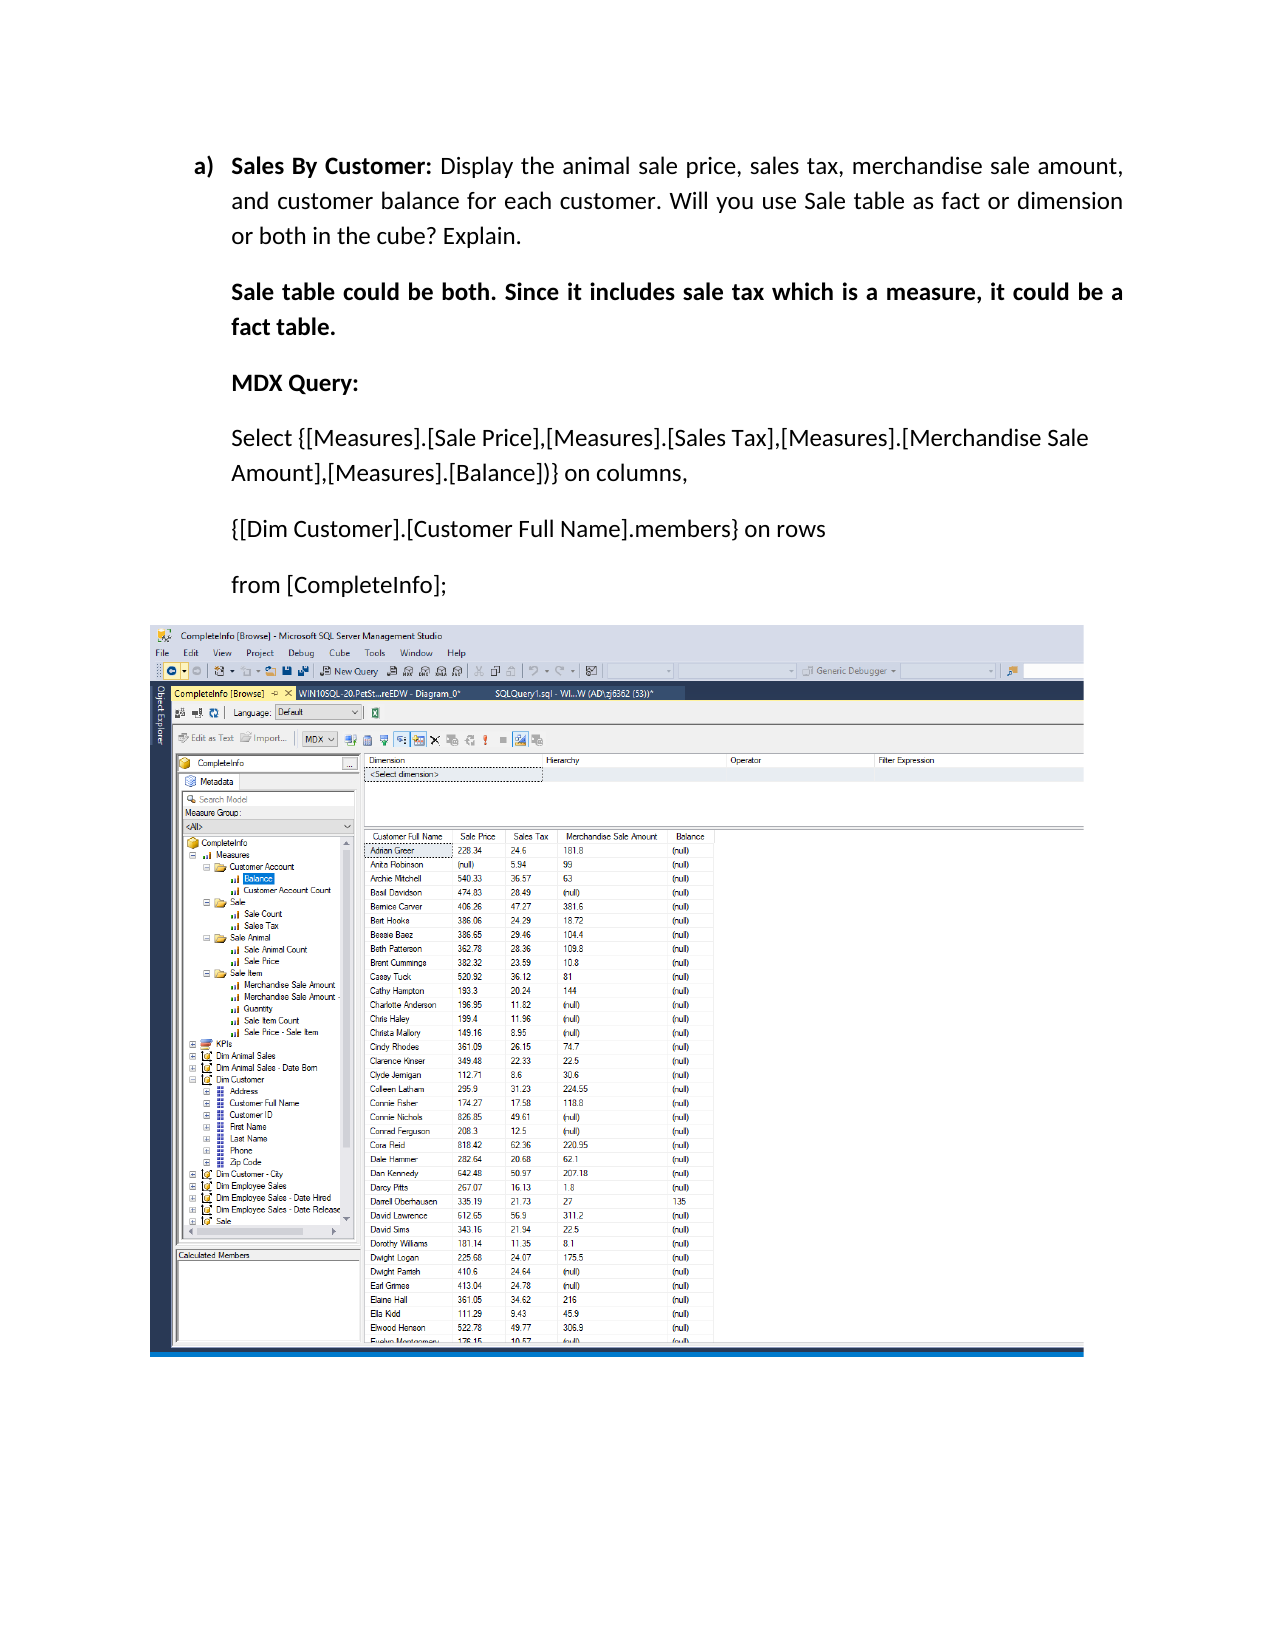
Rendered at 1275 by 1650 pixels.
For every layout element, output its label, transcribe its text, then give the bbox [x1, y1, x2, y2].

text Sale table could be both. Since it includes sale tax which is a measure, it could be a fact table. [231, 276, 1125, 341]
text from [CompleteInfo]; [231, 569, 1125, 600]
text MDX Query: [231, 367, 1125, 397]
list Sales By Customer: Display the animal sale price, sales tax, merchandise sale amount, and customer balance for each customer. Will you use Sale table as fact or dimension or both in the cube? Explain. [194, 150, 1125, 251]
text {[Dim Customer].[Customer Full Name].members} on rows [231, 513, 1125, 544]
text Select {[Measures].[Sale Price],[Measures].[Sales Tax],[Measures].[Merchandise Sale Amount],[Measures].[Balance])} on columns, [231, 422, 1125, 488]
picture [150, 625, 1084, 1357]
